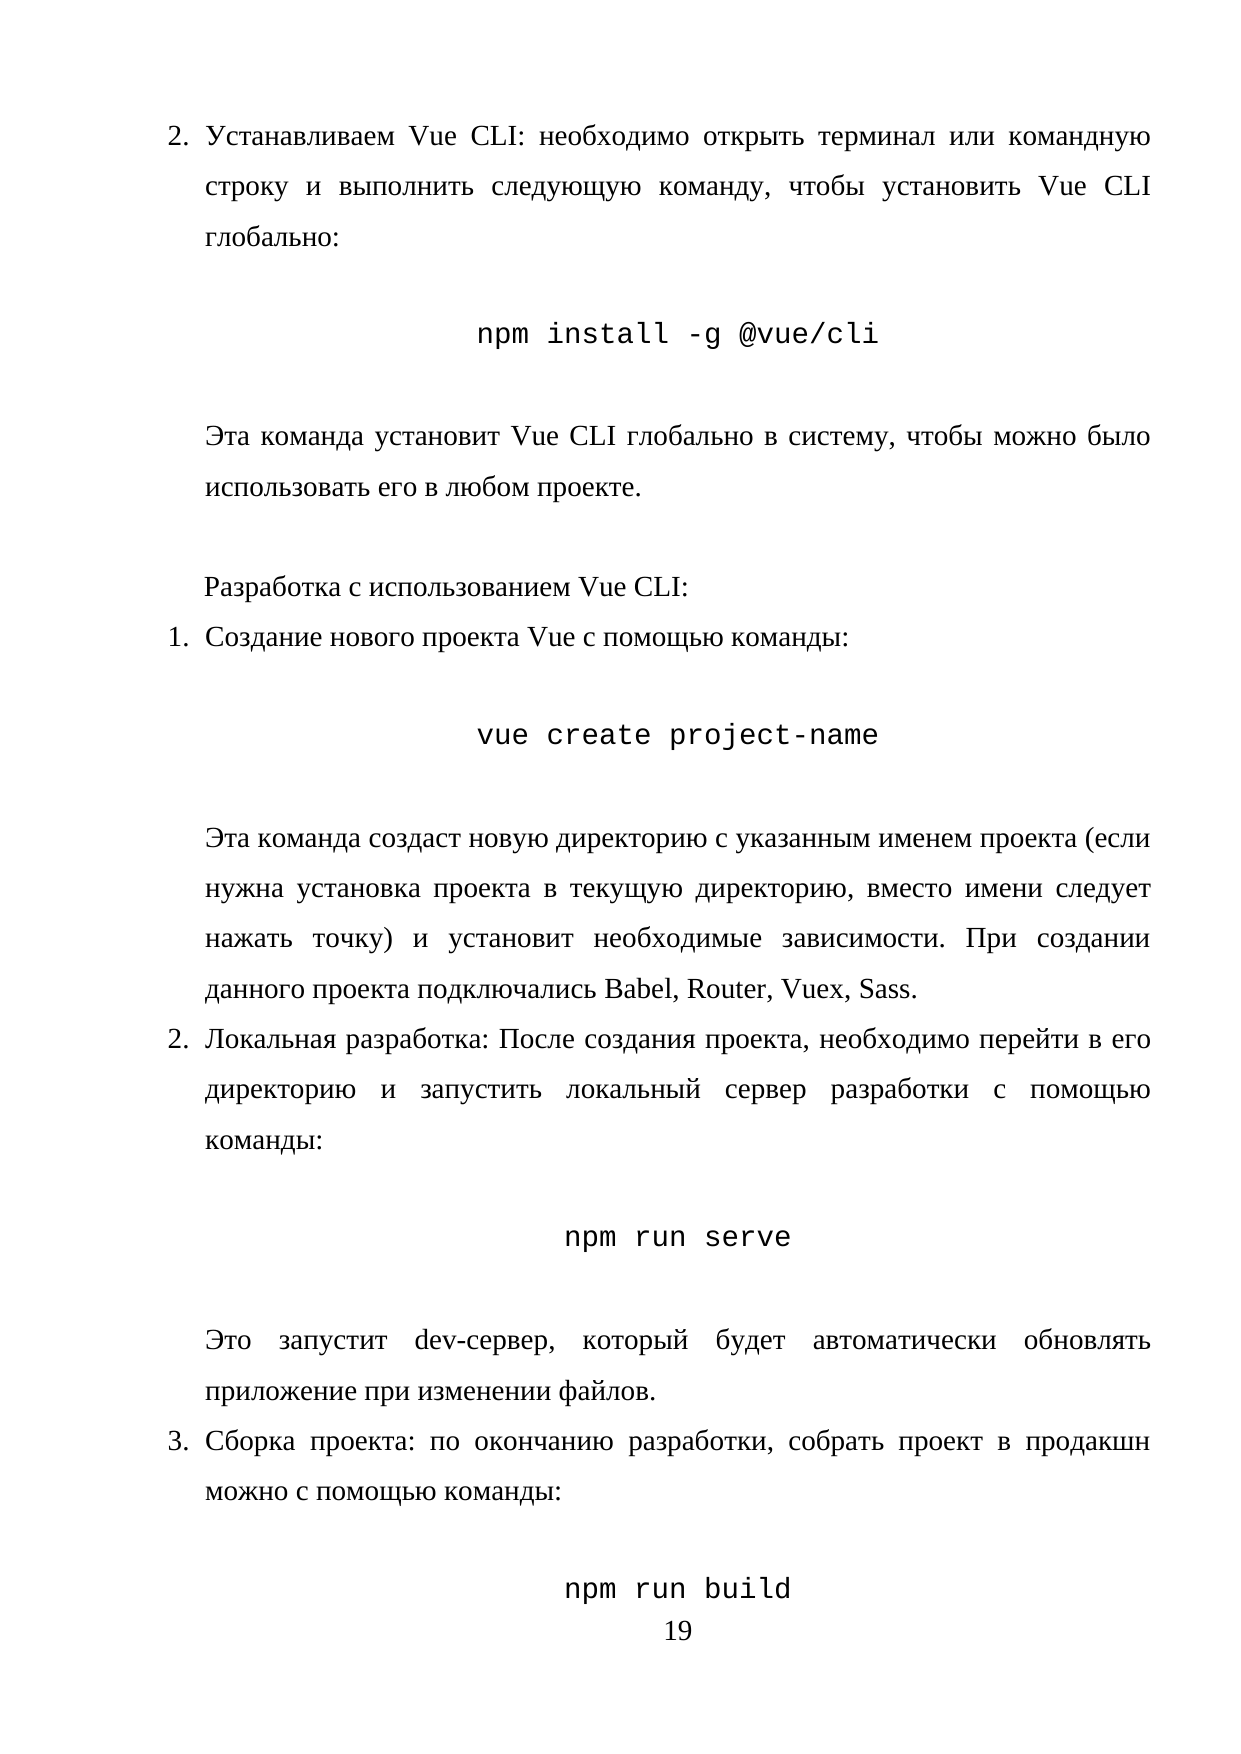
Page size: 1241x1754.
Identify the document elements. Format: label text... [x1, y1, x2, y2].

list Устанавливаем Vue CLI: необходимо открыть терминал или командную строку и выполнить следующую команду, чтобы установить Vue CLI глобально: [167, 118, 1152, 252]
text Разработка с использованием Vue CLI: [130, 569, 1152, 603]
text Эта команда установит Vue CLI глобально в систему, чтобы можно было использовать его в любом проекте. [205, 418, 1152, 502]
text Эта команда создаст новую директорию с указанным именем проекта (если нужна установка проекта в текущую директорию, вместо имени следует нажать точку) и установит необходимые зависимости. При создании данного проекта подключались Babel, Router, Vuex, Sass. [205, 820, 1152, 1004]
list Сборка проекта: по окончанию разработки, собрать проект в продакшн можно с помощью команды: [167, 1423, 1152, 1507]
text npm run serve [130, 1222, 1152, 1256]
list Локальная разработка: После создания проекта, необходимо перейти в его директорию и запустить локальный сервер разработки с помощью команды: [167, 1021, 1152, 1155]
list Создание нового проекта Vue с помощью команды: [167, 619, 1152, 653]
text Это запустит dev-сервер, который будет автоматически обновлять приложение при изменении файлов. [205, 1322, 1152, 1406]
text npm run build [130, 1574, 1152, 1607]
text npm install -g @vue/cli [130, 319, 1152, 352]
text vue create project-name [130, 720, 1152, 753]
